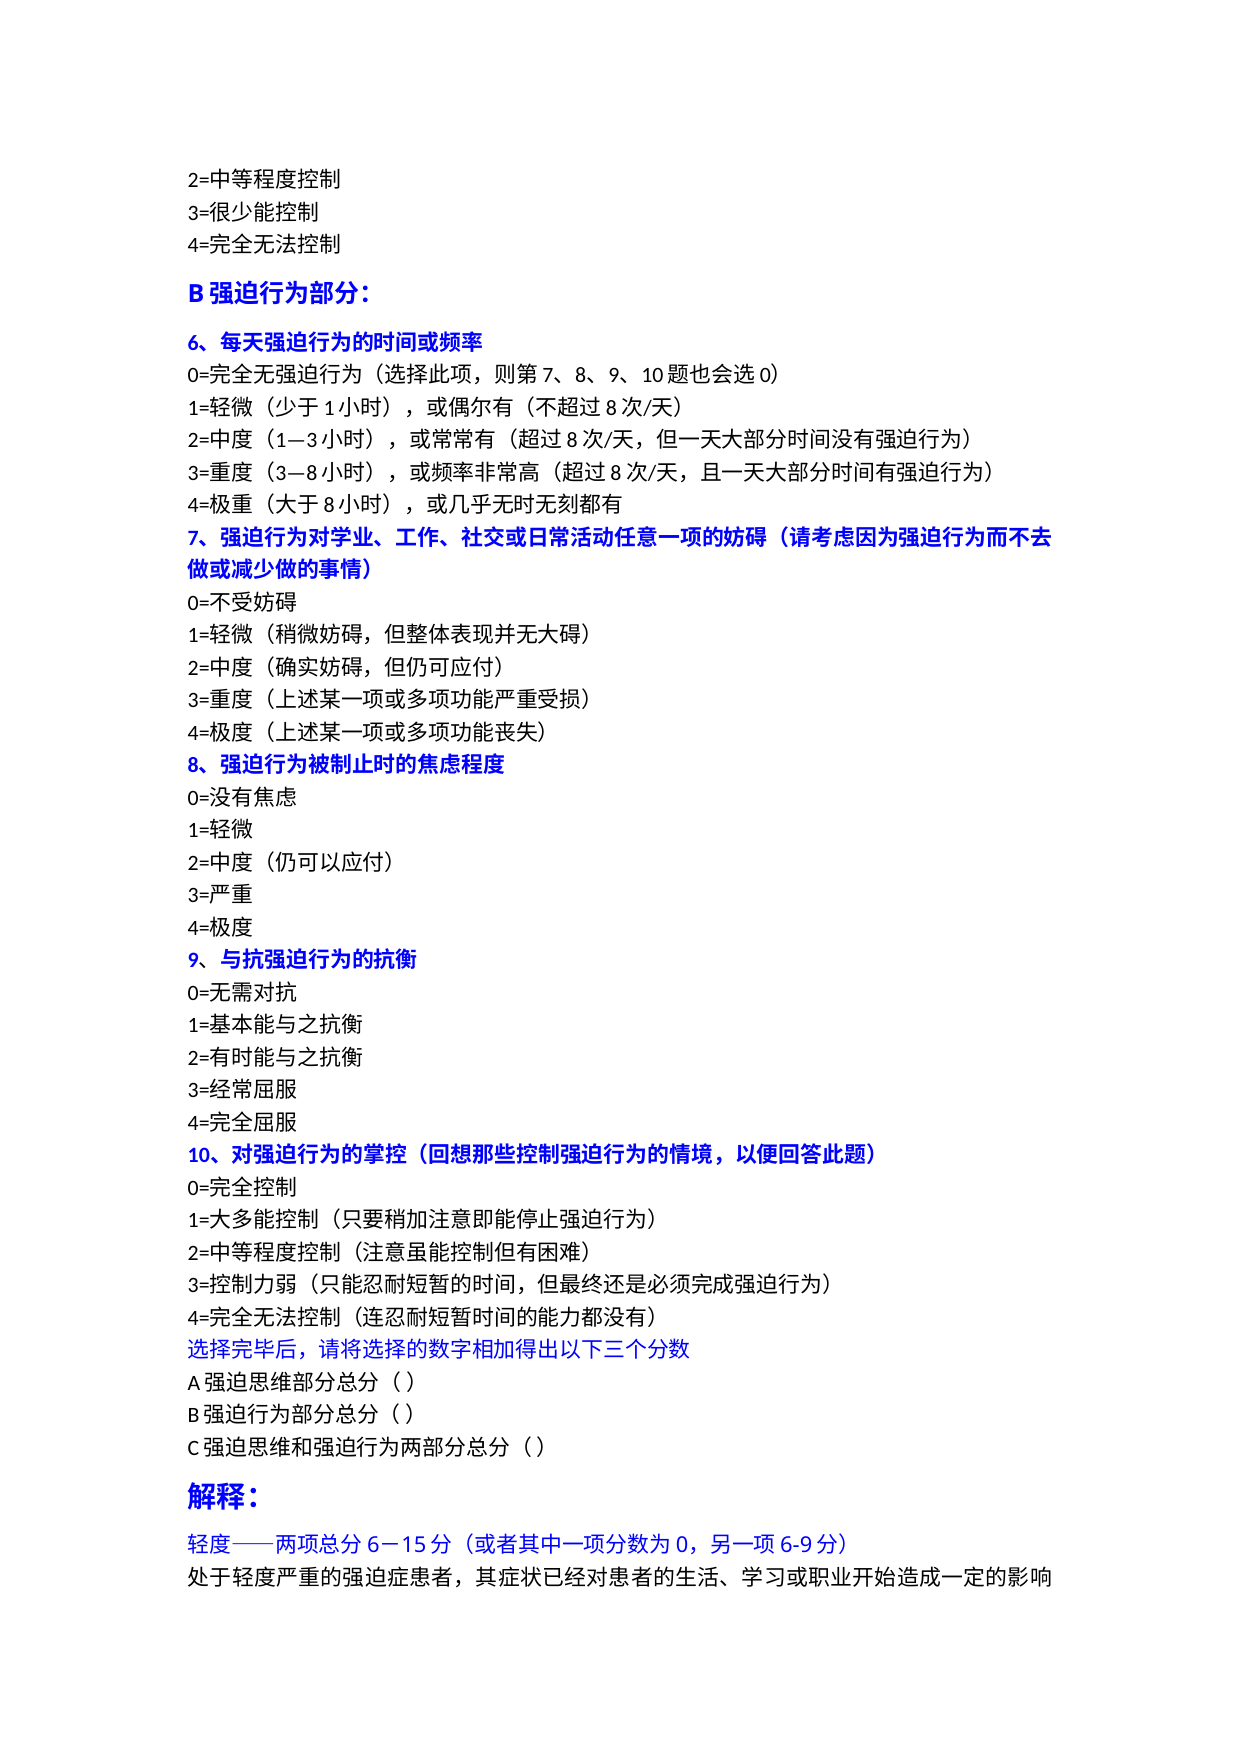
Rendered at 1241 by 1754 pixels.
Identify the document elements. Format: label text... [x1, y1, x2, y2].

text 4=极度 [187, 909, 1053, 942]
text 4=完全无法控制（连忍耐短暂时间的能力都没有） [187, 1299, 1053, 1332]
text 0=不受妨碍 [187, 584, 1053, 617]
text 1=轻微（少于1小时），或偶尔有（不超过8次/天） [187, 389, 1053, 422]
text 7、强迫行为对学业、工作、社交或日常活动任意一项的妨碍（请考虑因为强迫行为而不去做或减少做的事情） [187, 519, 1053, 584]
text 1=轻微 [187, 812, 1053, 844]
text 10、对强迫行为的掌控（回想那些控制强迫行为的情境，以便回答此题） [187, 1137, 1053, 1169]
text 0=完全无强迫行为（选择此项，则第7、8、9、10题也会选0） [187, 357, 1053, 389]
text 轻度——两项总分6－15分（或者其中一项分数为0，另一项6-9分） [187, 1527, 1053, 1559]
text 2=中度（1—3小时），或常常有（超过8次/天，但一天大部分时间没有强迫行为） [187, 422, 1053, 454]
text 4=完全无法控制 [187, 227, 1053, 259]
text 3=经常屈服 [187, 1072, 1053, 1104]
text 2=有时能与之抗衡 [187, 1039, 1053, 1072]
text 1=大多能控制（只要稍加注意即能停止强迫行为） [187, 1202, 1053, 1234]
text 1=基本能与之抗衡 [187, 1007, 1053, 1039]
text 2=中度（仍可以应付） [187, 844, 1053, 877]
text 4=极度（上述某一项或多项功能丧失） [187, 714, 1053, 747]
text 0=完全控制 [187, 1169, 1053, 1202]
text 1=轻微（稍微妨碍，但整体表现并无大碍） [187, 617, 1053, 649]
text 0=无需对抗 [187, 974, 1053, 1007]
text 2=中等程度控制 [187, 162, 1053, 194]
text B强迫行为部分总分（ ） [187, 1397, 1053, 1429]
text 选择完毕后，请将选择的数字相加得出以下三个分数 [187, 1332, 1053, 1364]
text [187, 1559, 1053, 1592]
text C强迫思维和强迫行为两部分总分（ ） [187, 1429, 1053, 1462]
text 2=中等程度控制（注意虽能控制但有困难） [187, 1234, 1053, 1267]
text 8、强迫行为被制止时的焦虑程度 [187, 747, 1053, 779]
text 3=重度（上述某一项或多项功能严重受损） [187, 682, 1053, 714]
text B强迫行为部分： [187, 259, 1053, 324]
text 4=完全屈服 [187, 1104, 1053, 1137]
text 3=严重 [187, 877, 1053, 909]
text 2=中度（确实妨碍，但仍可应付） [187, 649, 1053, 682]
text 3=重度（3—8小时），或频率非常高（超过8次/天，且一天大部分时间有强迫行为） [187, 454, 1053, 487]
text 解释： [187, 1462, 1053, 1527]
text 3=控制力弱（只能忍耐短暂的时间，但最终还是必须完成强迫行为） [187, 1267, 1053, 1299]
text 0=没有焦虑 [187, 779, 1053, 812]
text 6、每天强迫行为的时间或频率 [187, 324, 1053, 357]
text A强迫思维部分总分（ ） [187, 1364, 1053, 1397]
text 4=极重（大于8小时），或几乎无时无刻都有 [187, 487, 1053, 519]
text 3=很少能控制 [187, 194, 1053, 227]
text 9、与抗强迫行为的抗衡 [187, 942, 1053, 974]
